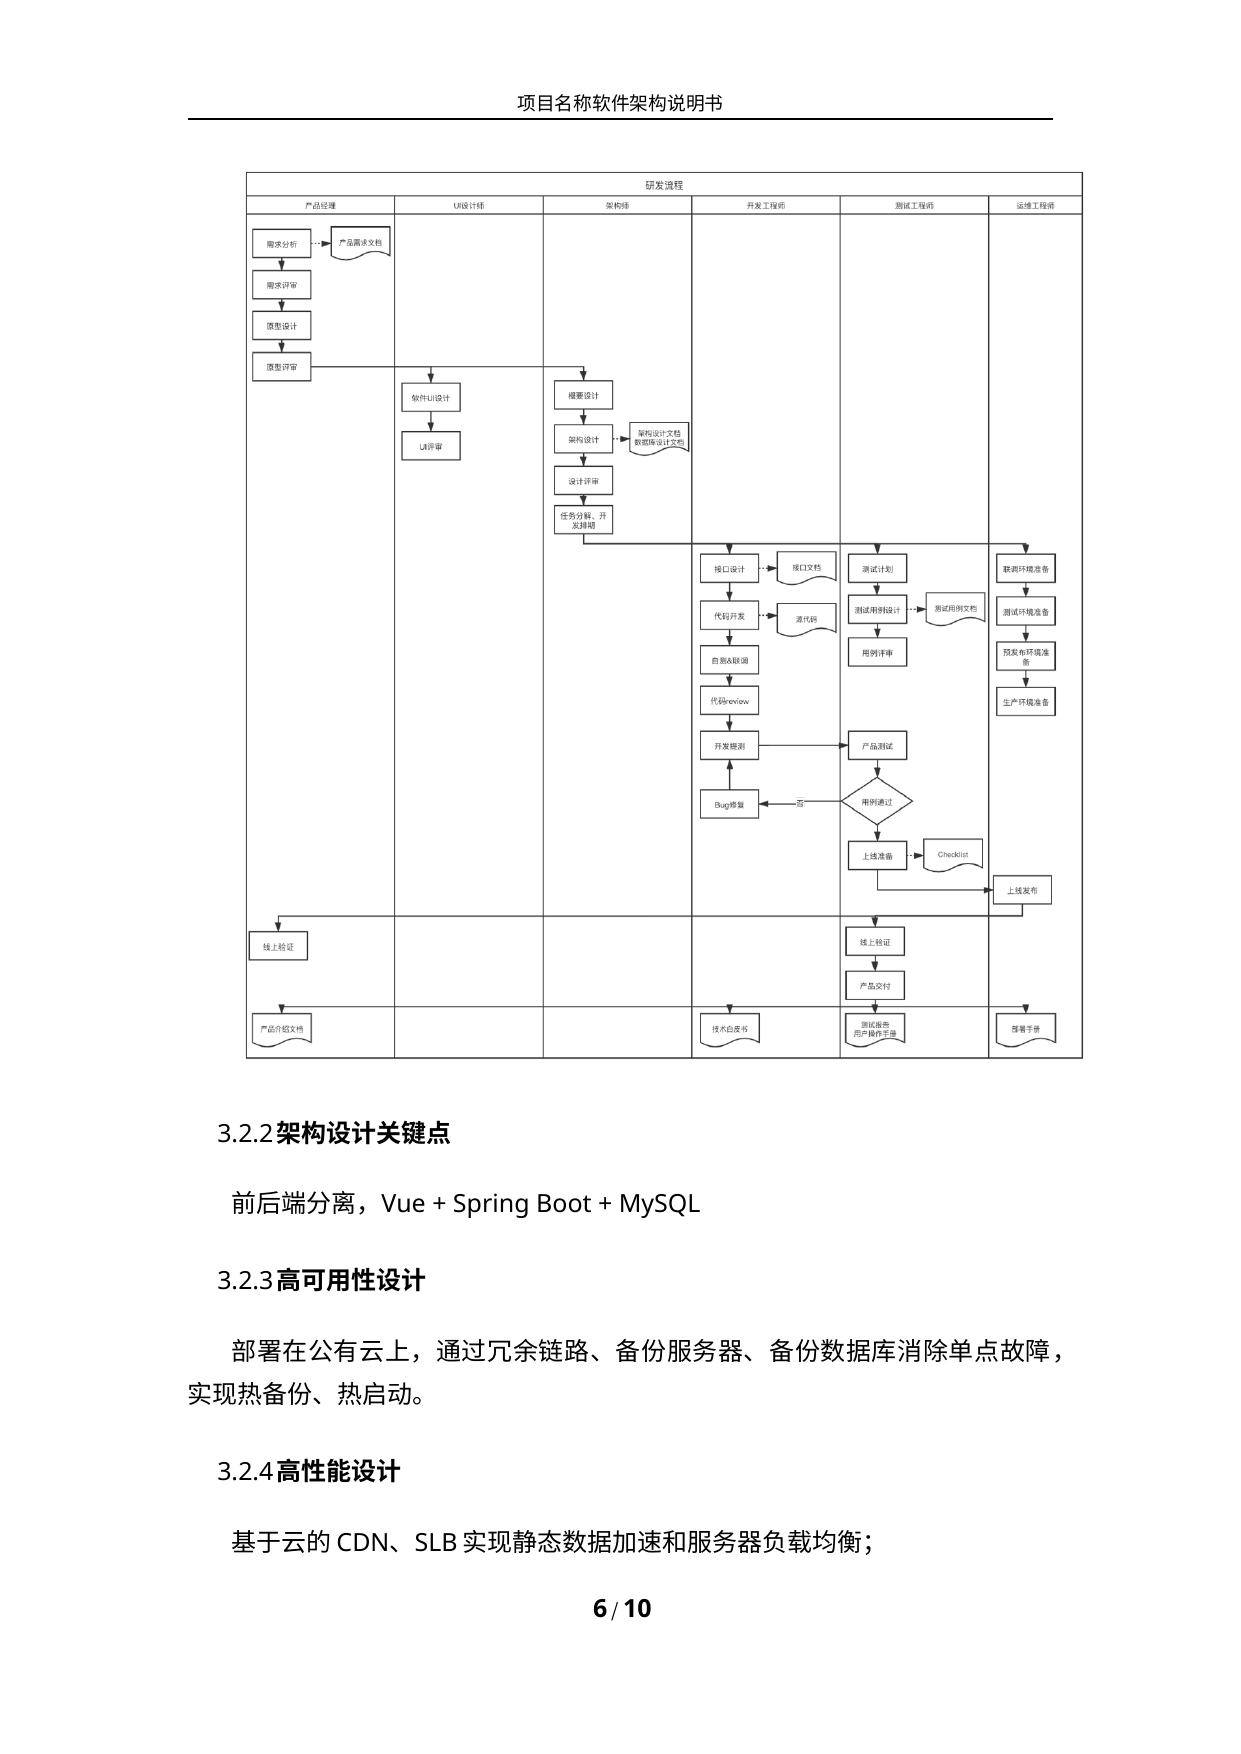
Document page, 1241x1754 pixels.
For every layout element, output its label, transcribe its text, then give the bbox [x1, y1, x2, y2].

text 基于云的CDN、SLB实现静态数据加速和服务器负载均衡； [187, 1522, 1053, 1558]
subtitle 高可用性设计 [217, 1261, 1053, 1297]
picture [231, 157, 1097, 1073]
text 前后端分离，Vue + Spring Boot + MySQL [187, 1183, 1053, 1220]
subtitle 高性能设计 [217, 1452, 1053, 1488]
subtitle 架构设计关键点 [217, 1113, 1053, 1149]
text 部署在公有云上，通过冗余链路、备份服务器、备份数据库消除单点故障，实现热备份、热启动。 [187, 1331, 1053, 1411]
